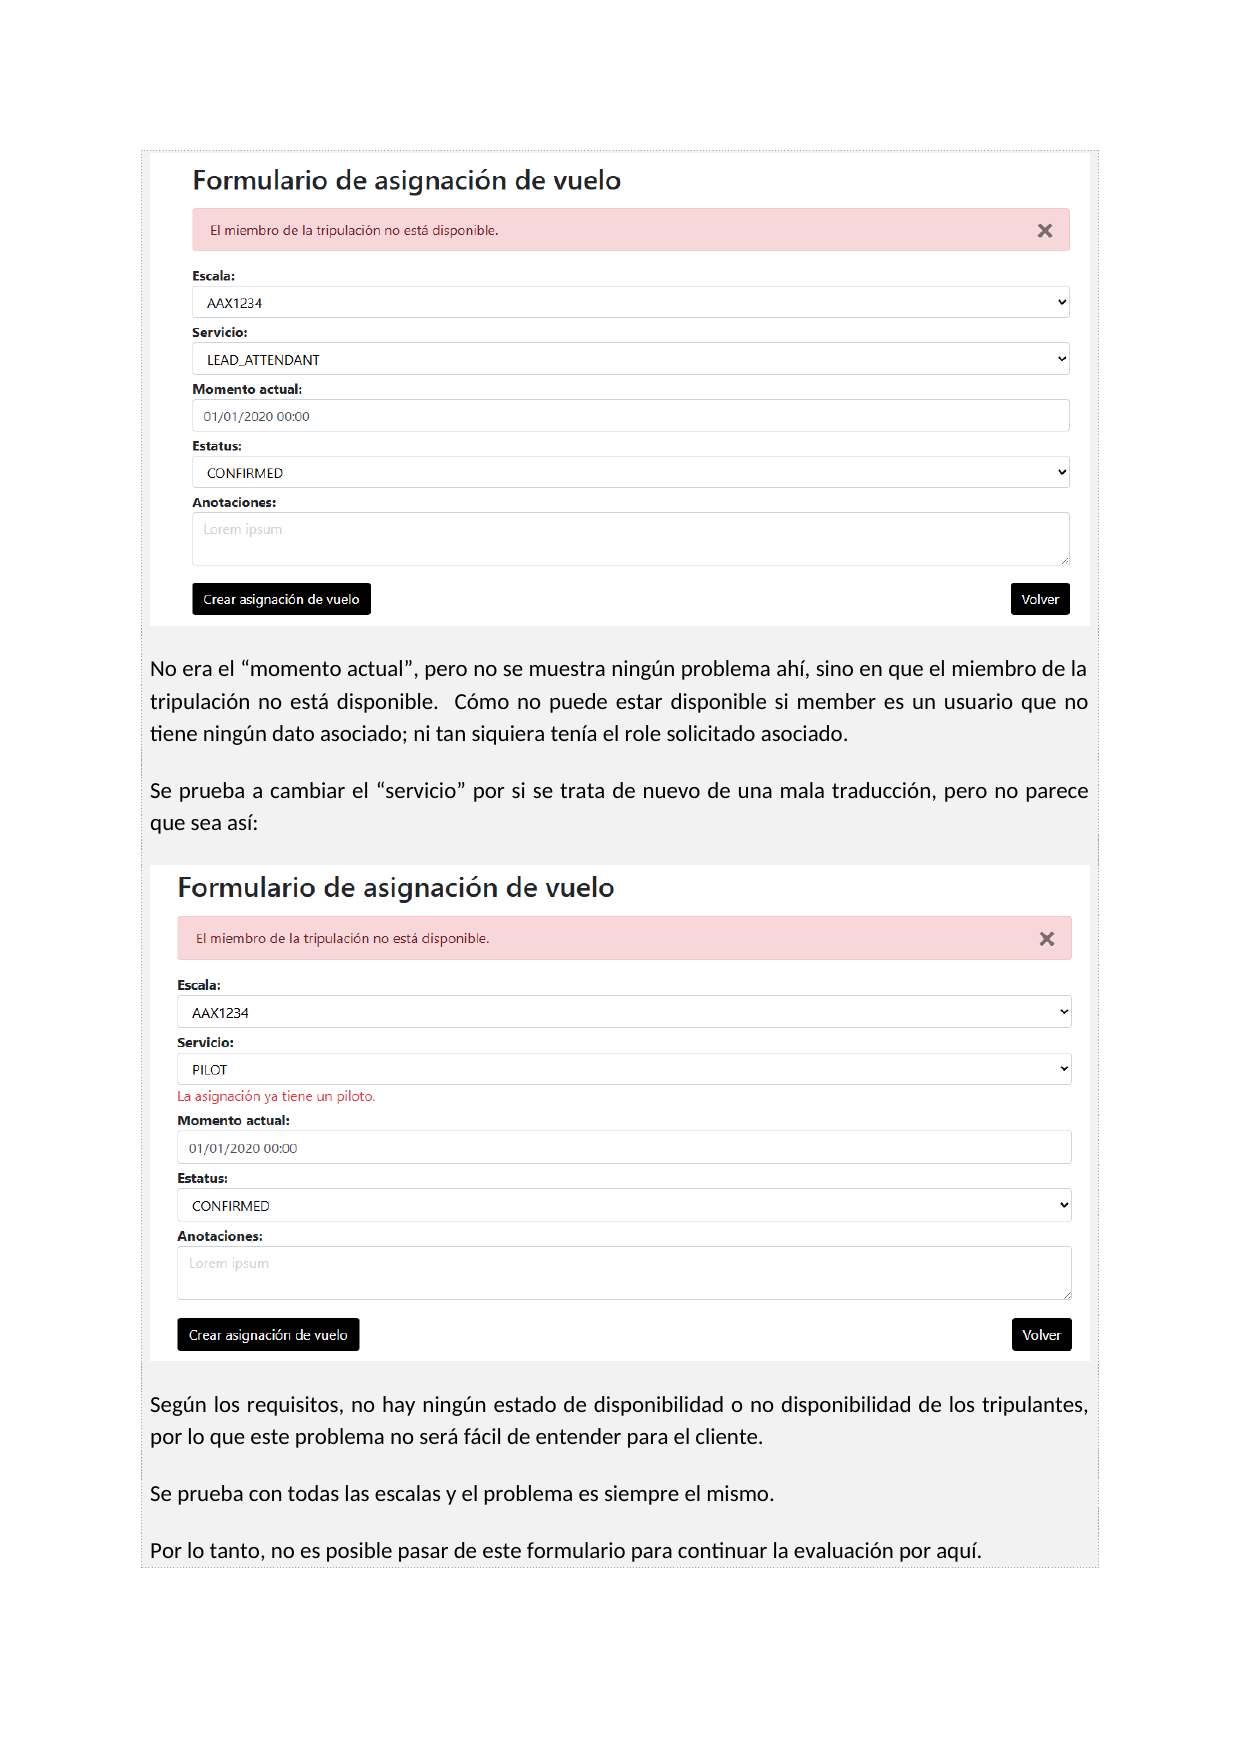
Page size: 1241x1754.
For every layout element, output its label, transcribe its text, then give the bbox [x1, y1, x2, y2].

text Según los requisitos, no hay ningún estado de disponibilidad o no disponibilidad de los tripulantes, por lo que este problema no será fácil de entender para el cliente. [141, 1387, 1099, 1450]
text Se prueba a cambiar el “servicio” por si se trata de nuevo de una mala traducción, pero no parece que sea así: [141, 773, 1099, 836]
text Se prueba con todas las escalas y el problema es siempre el mismo. [141, 1476, 1099, 1507]
picture [150, 153, 1091, 626]
text Por lo tanto, no es posible pasar de este formulario para continuar la evaluación por aquí. [141, 1533, 1099, 1568]
picture [150, 865, 1091, 1361]
text No era el “momento actual”, pero no se muestra ningún problema ahí, sino en que el miembro de la tripulación no está disponible. Cómo no puede estar disponible si member es un usuario que no tiene ningún dato asociado; ni tan siquiera tenía el role solicitado asociado. [141, 651, 1099, 747]
